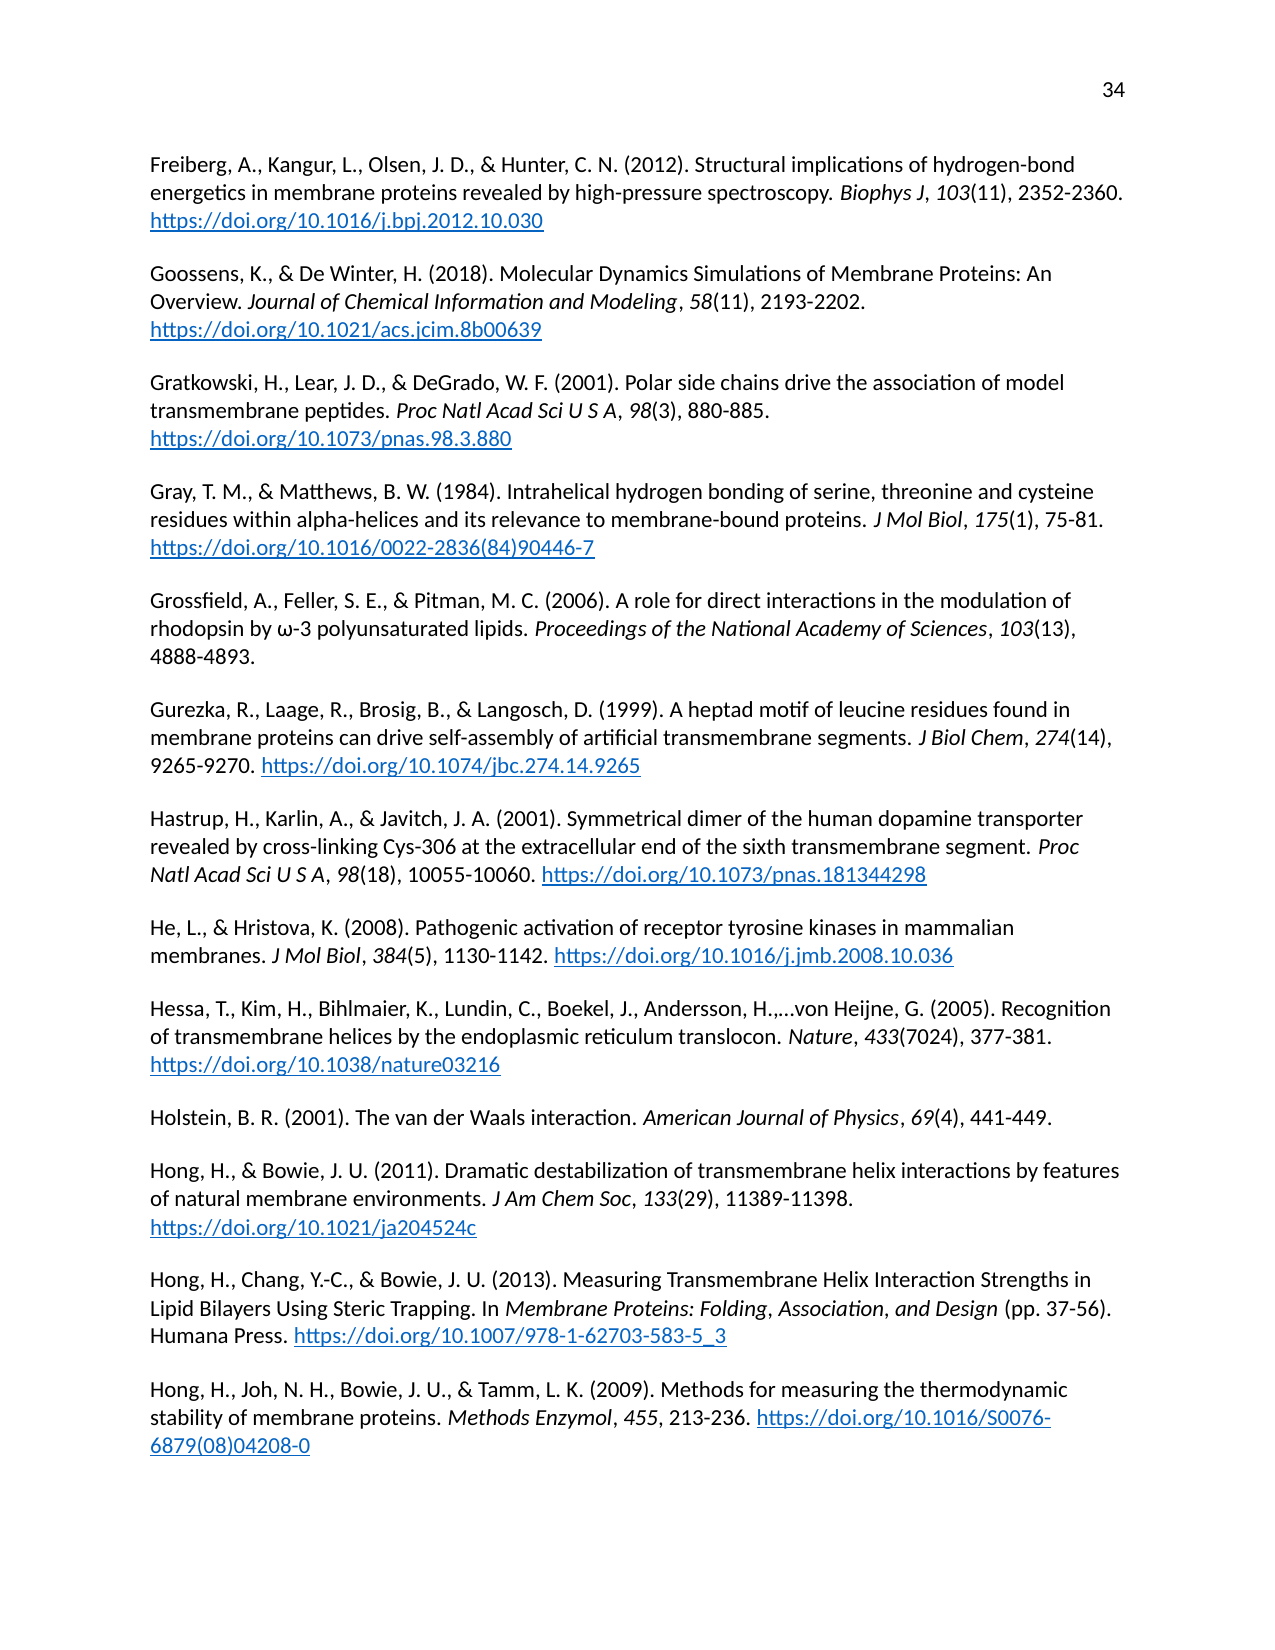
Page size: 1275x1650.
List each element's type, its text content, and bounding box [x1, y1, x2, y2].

text Hong, H., Joh, N. H., Bowie, J. U., & Tamm, L. K. (2009). Methods for measuring the thermodynamic stability of membrane proteins. Methods Enzymol, 455, 213-236. https://doi.org/10.1016/S0076-6879(08)04208-0 [150, 1375, 1125, 1459]
text Hong, H., Chang, Y.-C., & Bowie, J. U. (2013). Measuring Transmembrane Helix Interaction Strengths in Lipid Bilayers Using Steric Trapping. In Membrane Proteins: Folding, Association, and Design (pp. 37-56). Humana Press. https://doi.org/10.1007/978-1-62703-583-5_3 [150, 1266, 1125, 1350]
text Goossens, K., & De Winter, H. (2018). Molecular Dynamics Simulations of Membrane Proteins: An Overview. Journal of Chemical Information and Modeling, 58(11), 2193-2202. https://doi.org/10.1021/acs.jcim.8b00639 [150, 259, 1125, 343]
text Hessa, T., Kim, H., Bihlmaier, K., Lundin, C., Boekel, J., Andersson, H.,…von Heijne, G. (2005). Recognition of transmembrane helices by the endoplasmic reticulum translocon. Nature, 433(7024), 377-381. https://doi.org/10.1038/nature03216 [150, 994, 1125, 1078]
text Hastrup, H., Karlin, A., & Javitch, J. A. (2001). Symmetrical dimer of the human dopamine transporter revealed by cross-linking Cys-306 at the extracellular end of the sixth transmembrane segment. Proc Natl Acad Sci U S A, 98(18), 10055-10060. https://doi.org/10.1073/pnas.181344298 [150, 804, 1125, 888]
text Gurezka, R., Laage, R., Brosig, B., & Langosch, D. (1999). A heptad motif of leucine residues found in membrane proteins can drive self-assembly of artificial transmembrane segments. J Biol Chem, 274(14), 9265-9270. https://doi.org/10.1074/jbc.274.14.9265 [150, 695, 1125, 779]
text Hong, H., & Bowie, J. U. (2011). Dramatic destabilization of transmembrane helix interactions by features of natural membrane environments. J Am Chem Soc, 133(29), 11389-11398. https://doi.org/10.1021/ja204524c [150, 1157, 1125, 1241]
text Holstein, B. R. (2001). The van der Waals interaction. American Journal of Physics, 69(4), 441-449. [150, 1103, 1125, 1132]
text He, L., & Hristova, K. (2008). Pathogenic activation of receptor tyrosine kinases in mammalian membranes. J Mol Biol, 384(5), 1130-1142. https://doi.org/10.1016/j.jmb.2008.10.036 [150, 913, 1125, 969]
text Grossfield, A., Feller, S. E., & Pitman, M. C. (2006). A role for direct interactions in the modulation of rhodopsin by ω-3 polyunsaturated lipids. Proceedings of the National Academy of Sciences, 103(13), 4888-4893. [150, 586, 1125, 670]
